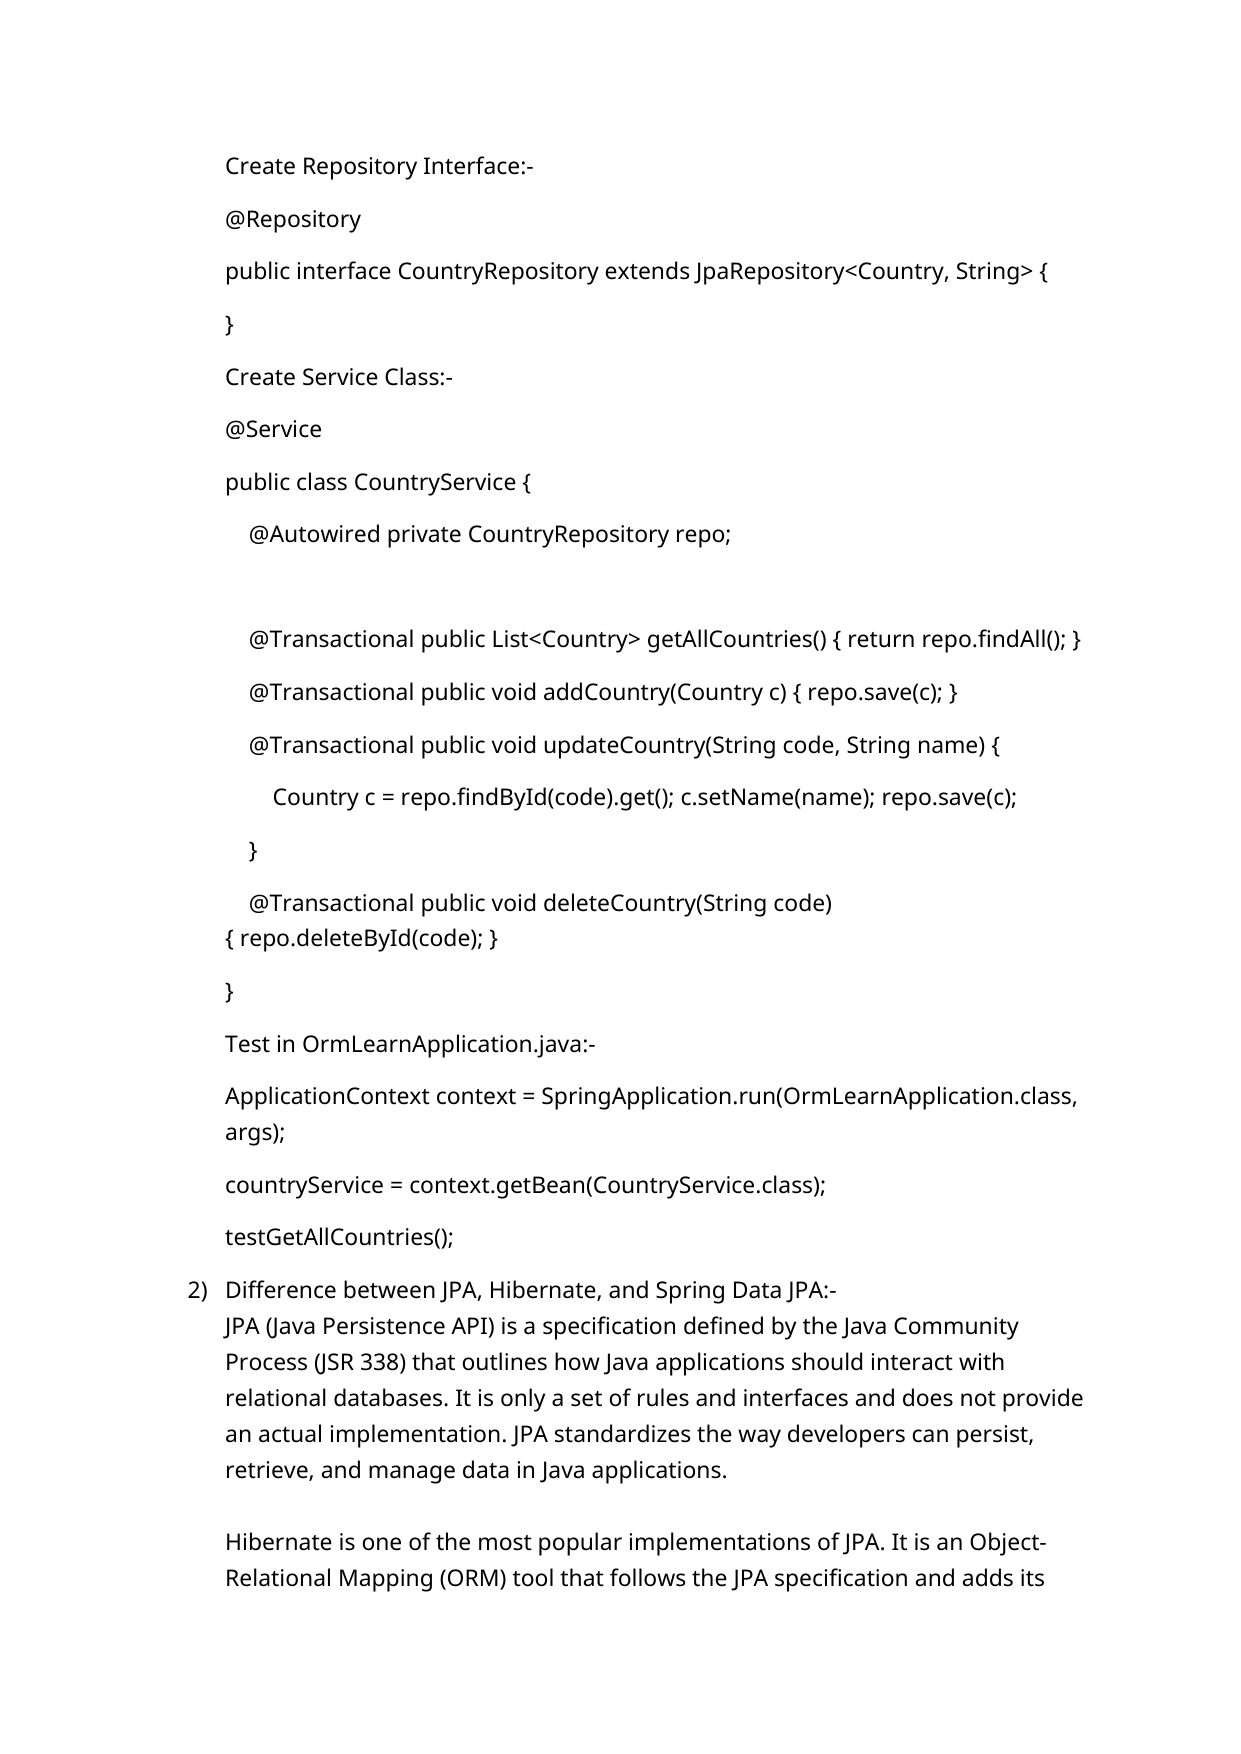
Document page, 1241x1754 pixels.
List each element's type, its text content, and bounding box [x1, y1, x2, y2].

text Create Repository Interface:- [225, 150, 1090, 181]
text } [225, 975, 1090, 1006]
text @Repository [225, 203, 1090, 234]
text } [225, 834, 1090, 865]
text @Transactional public void updateCountry(String code, String name) { [225, 729, 1090, 760]
text } [225, 308, 1090, 339]
text countryService = context.getBean(CountryService.class); [225, 1169, 1090, 1200]
list Difference between JPA, Hibernate, and Spring Data JPA:- [187, 1274, 1090, 1305]
text Create Service Class:- [225, 360, 1090, 392]
text Country c = repo.findById(code).get(); c.setName(name); repo.save(c); [225, 781, 1090, 812]
text @Autowired private CountryRepository repo; [225, 518, 1090, 549]
list JPA (Java Persistence API) is a specification defined by the Java Community Process (JSR 338) that outlines how Java applications should interact with relational databases. It is only a set of rules and interfaces and does not provide an actual implementation. JPA standardizes the way developers can persist, retrieve, and manage data in Java applications. [225, 1310, 1090, 1485]
text @Transactional public void deleteCountry(String code) { repo.deleteById(code); } [225, 886, 1090, 954]
text @Transactional public void addCountry(Country c) { repo.save(c); } [225, 676, 1090, 707]
text public interface CountryRepository extends JpaRepository<Country, String> { [225, 255, 1090, 286]
text @Service [225, 413, 1090, 444]
text public class CountryService { [225, 466, 1090, 497]
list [225, 1526, 1090, 1593]
text Test in OrmLearnApplication.java:- [225, 1028, 1090, 1059]
text testGetAllCountries(); [225, 1221, 1090, 1253]
text @Transactional public List<Country> getAllCountries() { return repo.findAll(); } [225, 623, 1090, 655]
text ApplicationContext context = SpringApplication.run(OrmLearnApplication.class, args); [225, 1080, 1090, 1147]
